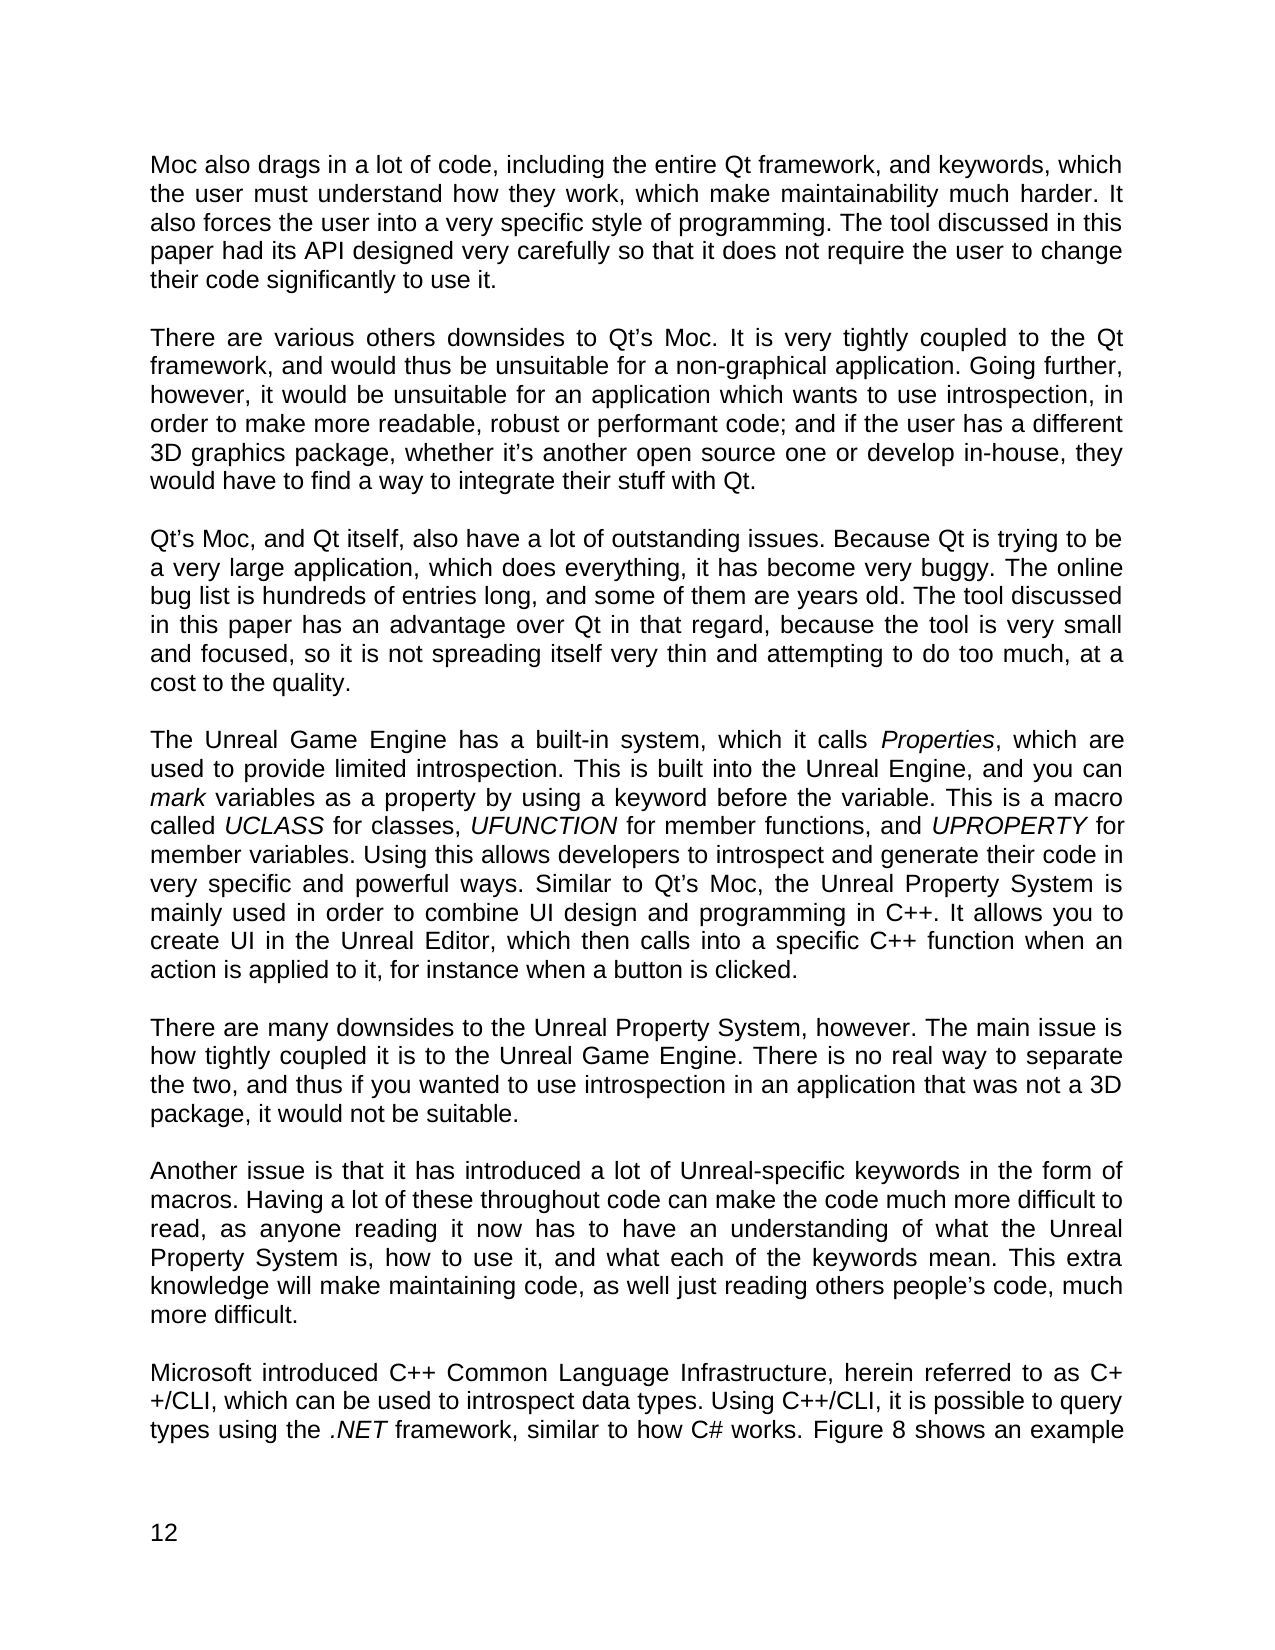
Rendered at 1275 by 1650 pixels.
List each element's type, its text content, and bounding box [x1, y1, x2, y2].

text There are many downsides to the Unreal Property System, however. The main issue is how tightly coupled it is to the Unreal Game Engine. There is no real way to separate the two, and thus if you wanted to use introspection in an application that was not a 3D package, it would not be suitable. [150, 1012, 1125, 1127]
text There are various others downsides to Qt’s Moc. It is very tightly coupled to the Qt framework, and would thus be unsuitable for a non-graphical application. Going further, however, it would be unsuitable for an application which wants to use introspection, in order to make more readable, robust or performant code; and if the user has a different 3D graphics package, whether it’s another open source one or develop in-house, they would have to find a way to integrate their stuff with Qt. [150, 322, 1125, 495]
text Moc also drags in a lot of code, including the entire Qt framework, and keywords, which the user must understand how they work, which make maintainability much harder. It also forces the user into a very specific style of programming. The tool discussed in this paper had its API designed very carefully so that it does not require the user to change their code significantly to use it. [150, 150, 1125, 294]
text Qt’s Moc, and Qt itself, also have a lot of outstanding issues. Because Qt is trying to be a very large application, which does everything, it has become very buggy. The online bug list is hundreds of entries long, and some of them are years old. The tool discussed in this paper has an advantage over Qt in that regard, because the tool is very small and focused, so it is not spreading itself very thin and attempting to do too much, at a cost to the quality. [150, 524, 1125, 696]
text The Unreal Game Engine has a built-in system, which it calls Properties, which are used to provide limited introspection. This is built into the Unreal Engine, and you can mark variables as a property by using a keyword before the variable. This is a macro called UCLASS for classes, UFUNCTION for member functions, and UPROPERTY for member variables. Using this allows developers to introspect and generate their code in very specific and powerful ways. Similar to Qt’s Moc, the Unreal Property System is mainly used in order to combine UI design and programming in C++. It allows you to create UI in the Unreal Editor, which then calls into a specific C++ function when an action is applied to it, for instance when a button is clicked. [150, 725, 1125, 984]
text Another issue is that it has introduced a lot of Unreal-specific keywords in the form of macros. Having a lot of these throughout code can make the code much more difficult to read, as anyone reading it now has to have an understanding of what the Unreal Property System is, how to use it, and what each of the keywords mean. This extra knowledge will make maintaining code, as well just reading others people’s code, much more difficult. [150, 1156, 1125, 1329]
